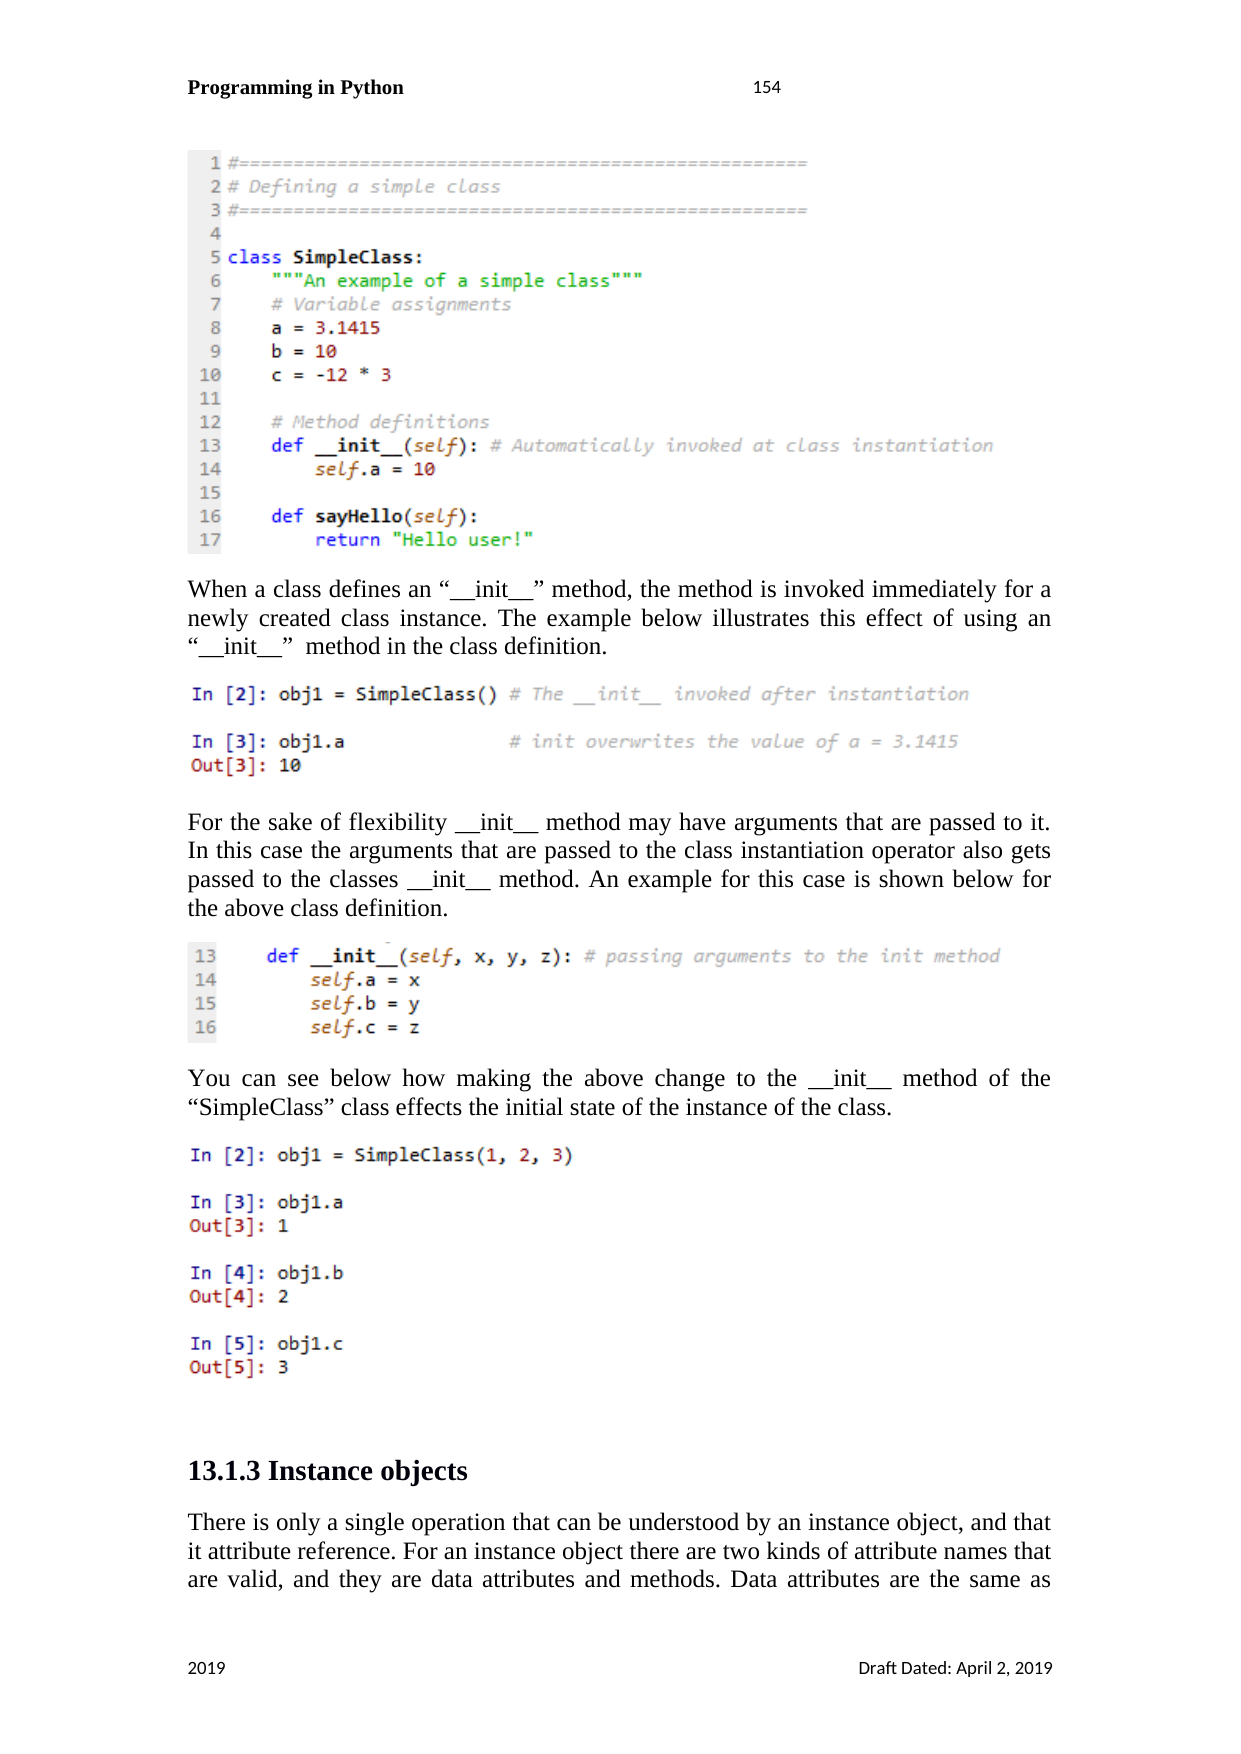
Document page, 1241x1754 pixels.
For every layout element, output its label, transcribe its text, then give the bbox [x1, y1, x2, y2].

list When a class defines an “__init__” method, the method is invoked immediately for a newly created class instance. The example below illustrates this effect of using an “__init__” method in the class definition. [187, 574, 1053, 660]
picture [187, 942, 1008, 1043]
list For the sake of flexibility __init__ method may have arguments that are passed to it. In this case the arguments that are passed to the class instantiation operator also gets passed to the classes __init__ method. An example for this case is shown below for the above class definition. [187, 807, 1053, 922]
picture [187, 1141, 582, 1383]
picture [187, 150, 1000, 554]
picture [187, 681, 982, 786]
list Instance objects [187, 1453, 1053, 1486]
list You can see below how making the above change to the __init__ method of the “SimpleClass” class effects the initial state of the instance of the class. [187, 1063, 1053, 1121]
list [187, 1507, 1053, 1593]
